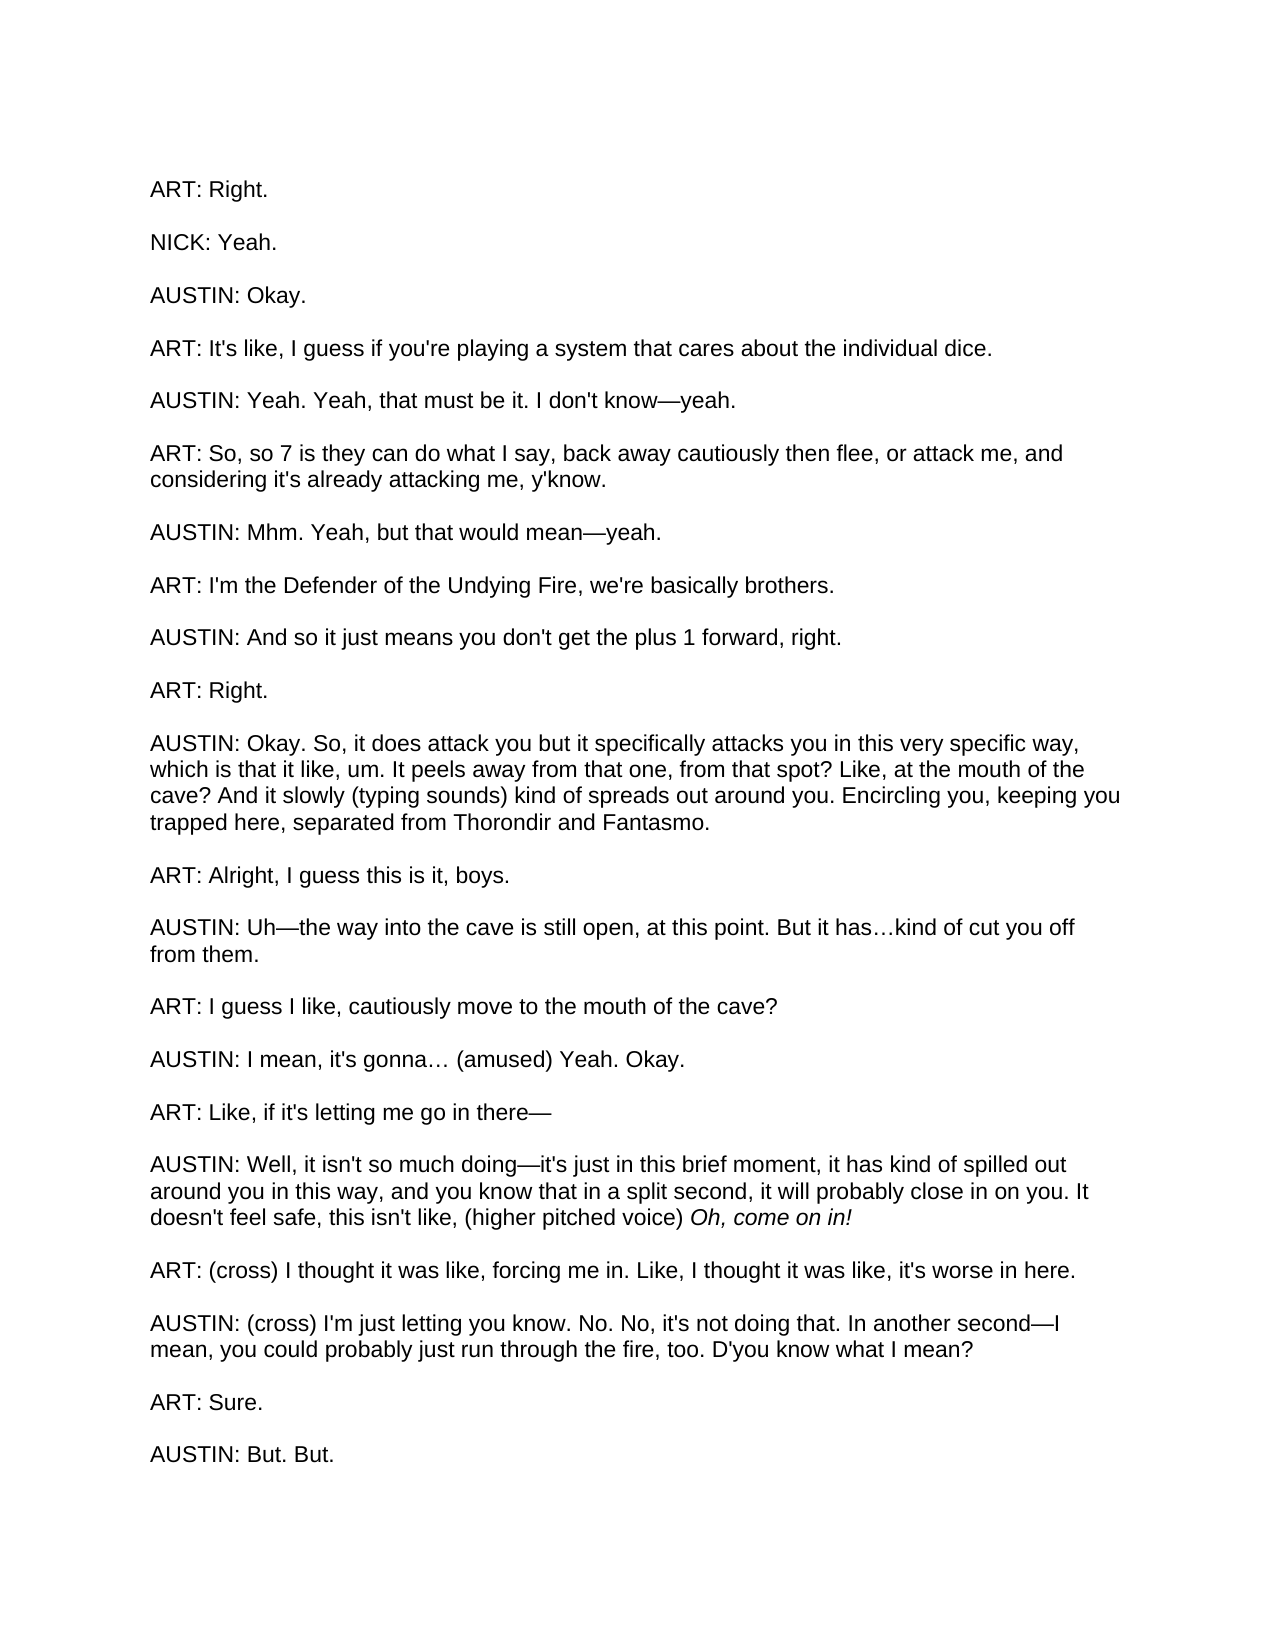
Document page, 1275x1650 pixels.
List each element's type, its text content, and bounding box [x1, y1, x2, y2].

text ART: Alright, I guess this is it, boys. [150, 862, 1125, 888]
text AUSTIN: But. But. [150, 1441, 1125, 1468]
text NICK: Yeah. [150, 229, 1125, 255]
text AUSTIN: And so it just means you don't get the plus 1 forward, right. [150, 624, 1125, 651]
text ART: Right. [150, 176, 1125, 203]
text AUSTIN: Well, it isn't so much doing—it's just in this brief moment, it has kind of spilled out around you in this way, and you know that in a split second, it will probably close in on you. It doesn't feel safe, this isn't like, (higher pitched voice) Oh, come on in! [150, 1151, 1125, 1231]
text AUSTIN: Okay. So, it does attack you but it specifically attacks you in this very specific way, which is that it like, um. It peels away from that one, from that spot? Like, at the mouth of the cave? And it slowly (typing sounds) kind of spreads out around you. Encircling you, keeping you trapped here, separated from Thorondir and Fantasmo. [150, 730, 1125, 835]
text ART: (cross) I thought it was like, forcing me in. Like, I thought it was like, it's worse in here. [150, 1257, 1125, 1283]
text ART: Right. [150, 677, 1125, 703]
text ART: So, so 7 is they can do what I say, back away cautiously then flee, or attack me, and considering it's already attacking me, y'know. [150, 440, 1125, 493]
text AUSTIN: Uh—the way into the cave is still open, at this point. But it has…kind of cut you off from them. [150, 914, 1125, 967]
text AUSTIN: Mhm. Yeah, but that would mean—yeah. [150, 519, 1125, 545]
text ART: I'm the Defender of the Undying Fire, we're basically brothers. [150, 572, 1125, 598]
text AUSTIN: Okay. [150, 282, 1125, 308]
text AUSTIN: I mean, it's gonna… (amused) Yeah. Okay. [150, 1046, 1125, 1072]
text AUSTIN: (cross) I'm just letting you know. No. No, it's not doing that. In another second—I mean, you could probably just run through the fire, too. D'you know what I mean? [150, 1309, 1125, 1362]
text AUSTIN: Yeah. Yeah, that must be it. I don't know—yeah. [150, 387, 1125, 413]
text ART: Like, if it's letting me go in there— [150, 1099, 1125, 1125]
text ART: It's like, I guess if you're playing a system that cares about the individual dice. [150, 334, 1125, 361]
text ART: I guess I like, cautiously move to the mouth of the cave? [150, 993, 1125, 1020]
text ART: Sure. [150, 1389, 1125, 1415]
